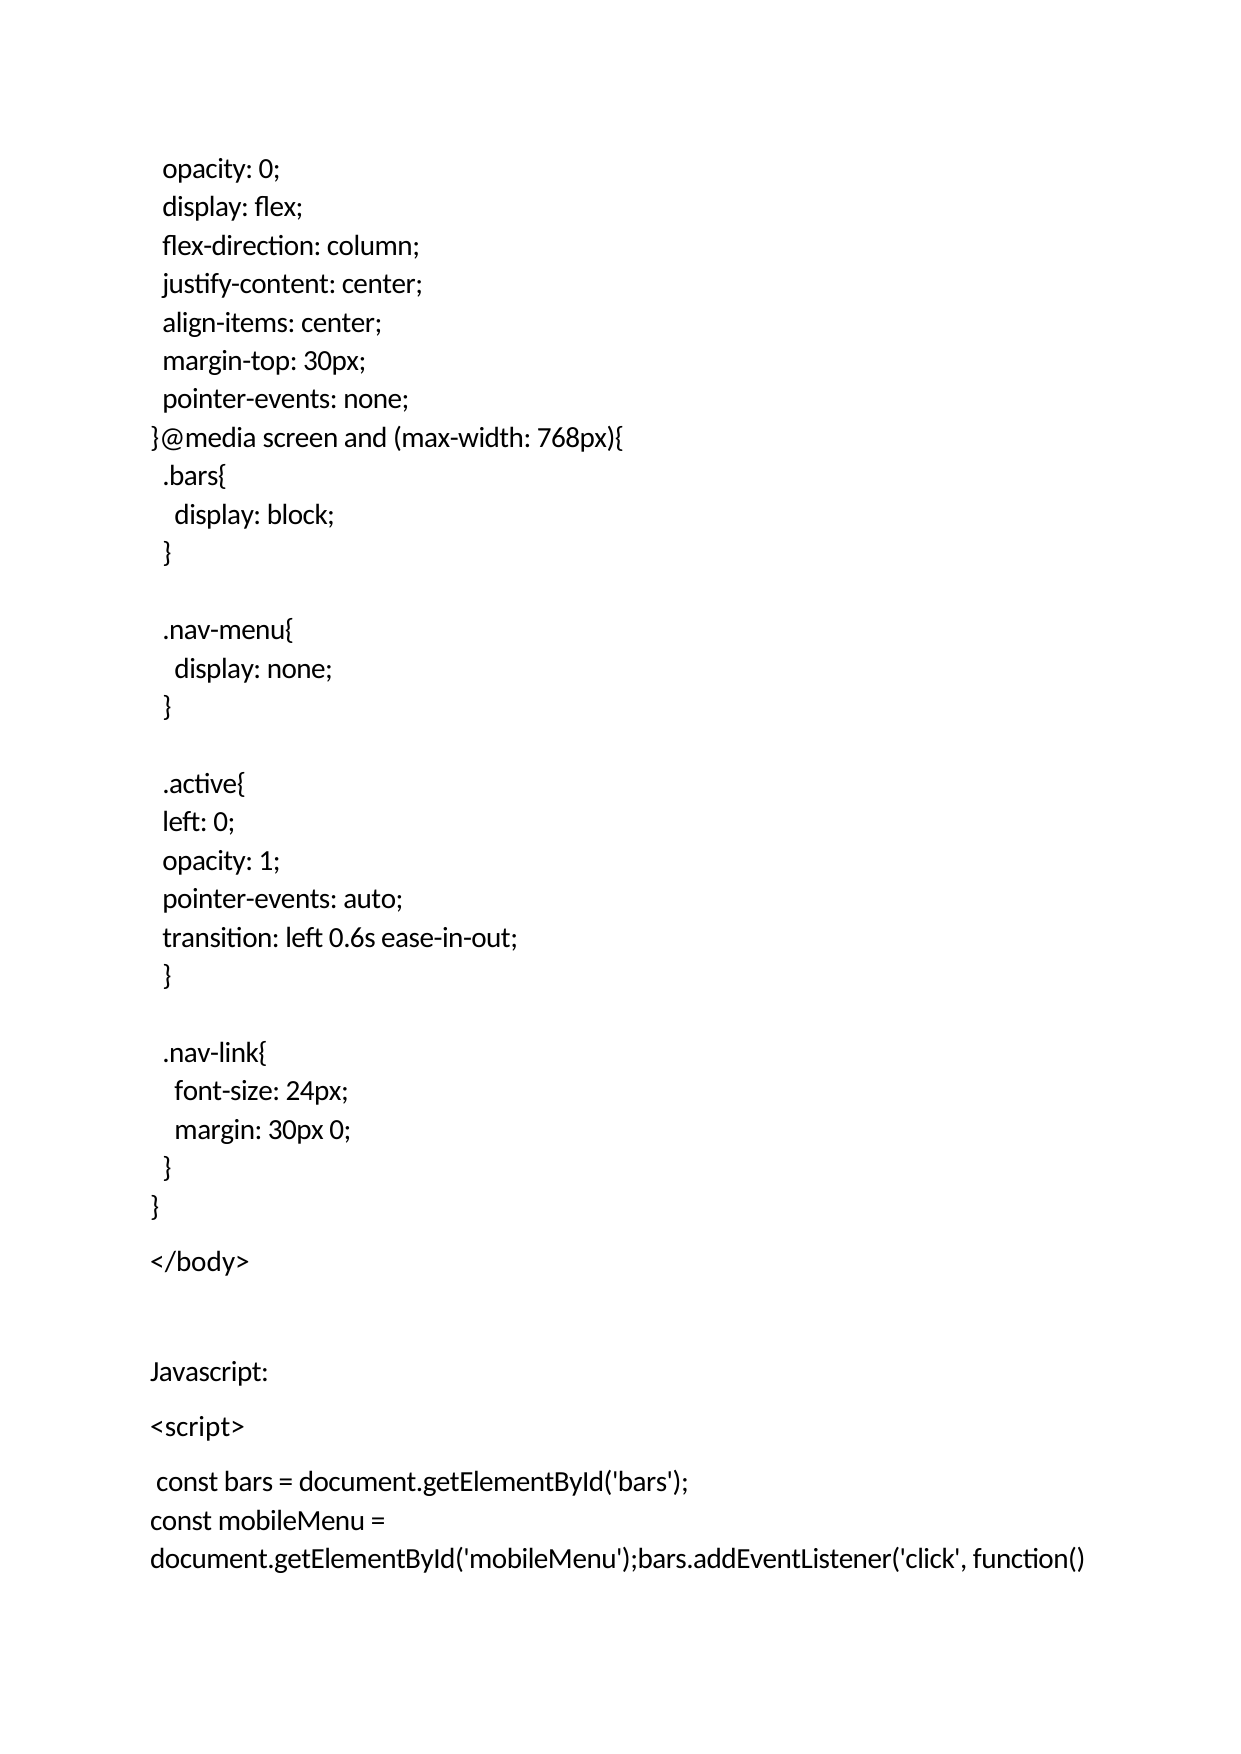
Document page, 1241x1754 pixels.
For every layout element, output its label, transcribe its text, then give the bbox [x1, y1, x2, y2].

text <script> [150, 1408, 1090, 1444]
text </body> [150, 1243, 1090, 1278]
text Javascript: [150, 1353, 1090, 1389]
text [150, 1463, 1090, 1576]
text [150, 150, 1090, 1223]
